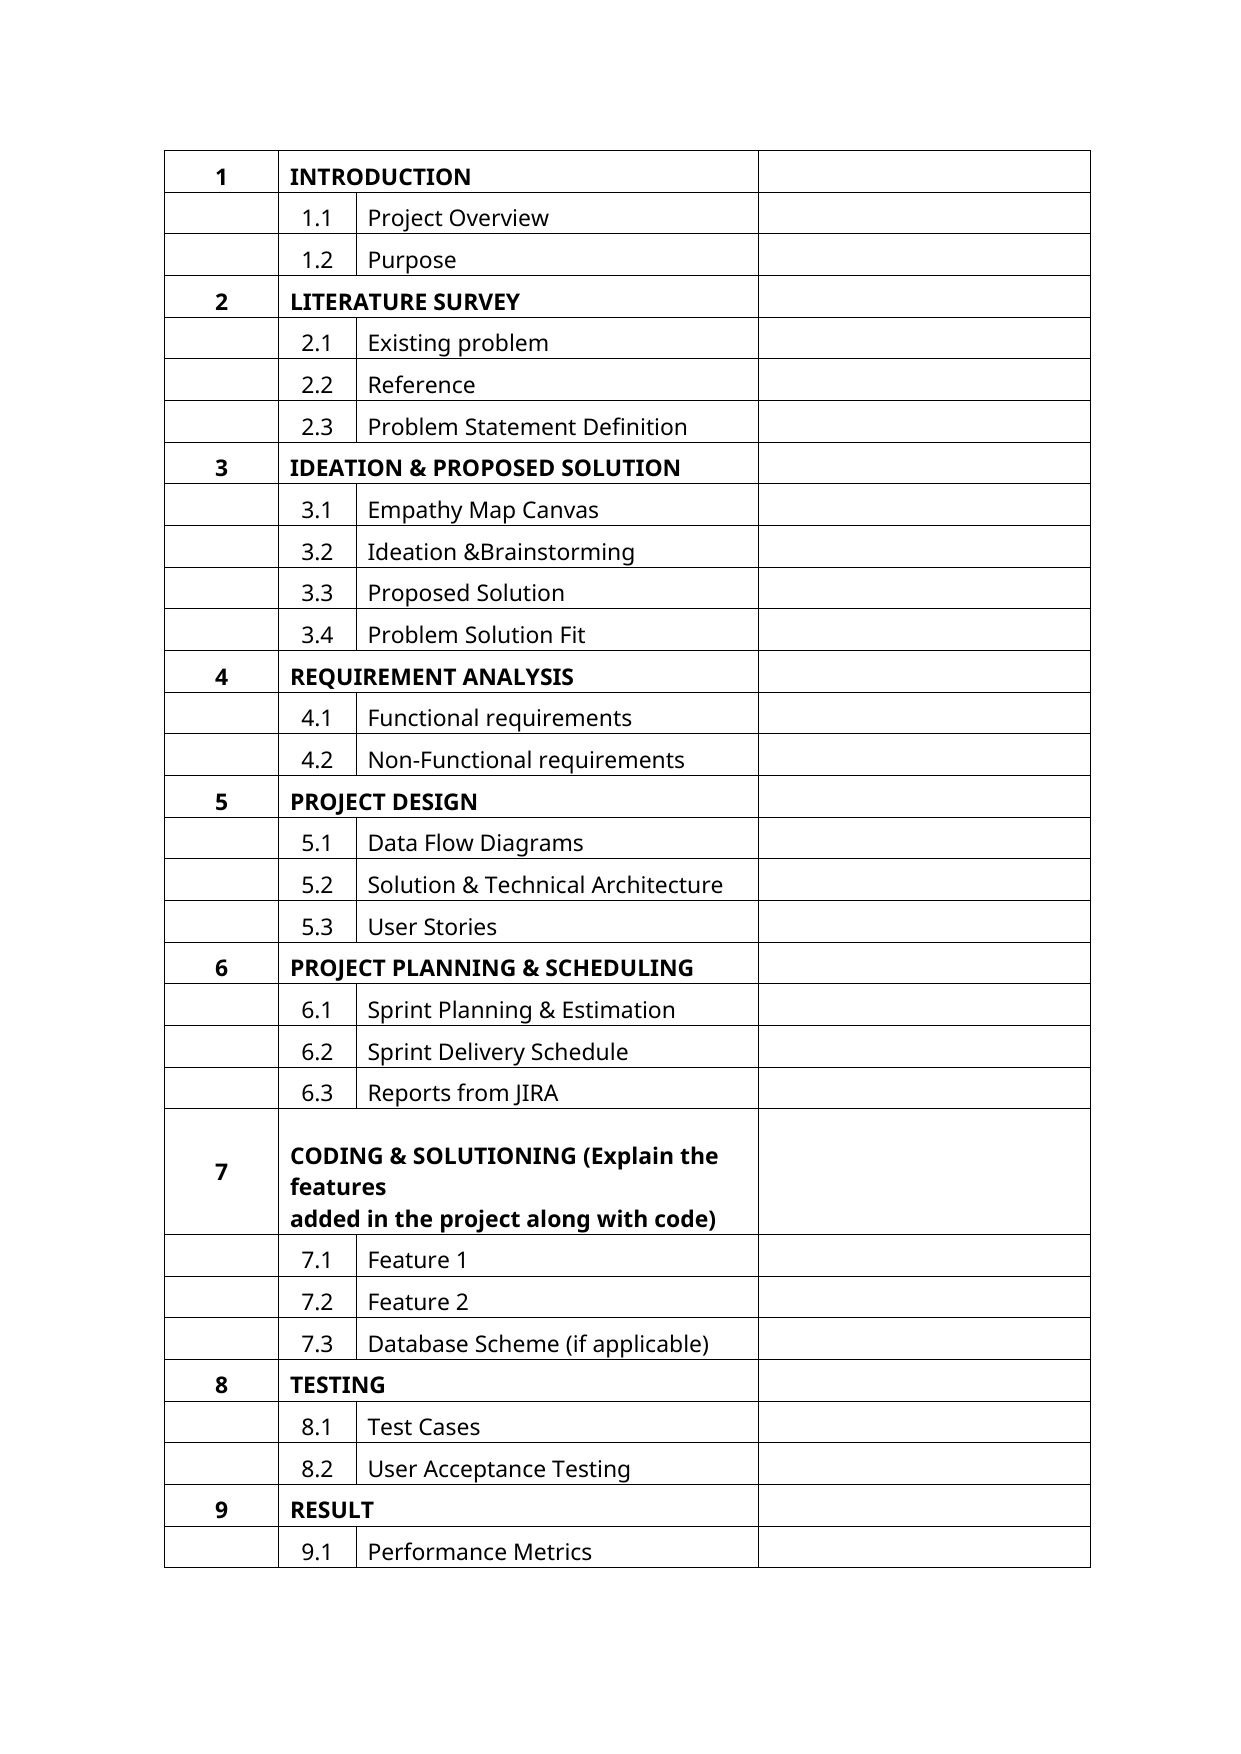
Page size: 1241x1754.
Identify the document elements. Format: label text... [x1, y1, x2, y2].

table_cell [165, 359, 278, 400]
table_cell [165, 526, 278, 567]
table_cell [759, 193, 1090, 233]
table_cell User Acceptance Testing [357, 1443, 758, 1484]
table_cell 3 [165, 443, 278, 483]
table_cell 9.1 [279, 1527, 356, 1567]
table_cell [165, 984, 278, 1025]
table_cell [165, 193, 278, 233]
table_cell 7 [165, 1109, 278, 1234]
table_cell Reports from JIRA [357, 1068, 758, 1108]
table_cell 2.1 [279, 318, 356, 358]
table_cell 3.1 [279, 484, 356, 525]
table_cell [759, 276, 1090, 317]
table_cell [759, 1277, 1090, 1317]
table_cell Functional requirements [357, 693, 758, 733]
table_cell [759, 1360, 1090, 1401]
table_cell [759, 1527, 1090, 1567]
table_cell [759, 1402, 1090, 1442]
table_cell [759, 1068, 1090, 1108]
table_cell 4.2 [279, 734, 356, 775]
table_cell [759, 1443, 1090, 1484]
table_cell [165, 609, 278, 650]
table_cell Feature 1 [357, 1235, 758, 1276]
table_cell [759, 776, 1090, 817]
table_cell [165, 859, 278, 900]
table_cell LITERATURE SURVEY [279, 276, 758, 317]
table_cell 1.1 [279, 193, 356, 233]
table_cell [759, 693, 1090, 733]
table_cell [759, 1485, 1090, 1526]
table_cell Problem Statement Definition [357, 401, 758, 442]
table_cell [759, 1109, 1090, 1234]
table_cell 8.2 [279, 1443, 356, 1484]
table_cell PROJECT DESIGN [279, 776, 758, 817]
table_cell RESULT [279, 1485, 758, 1526]
table_cell REQUIREMENT ANALYSIS [279, 651, 758, 692]
table_cell [165, 1235, 278, 1276]
table_cell 4.1 [279, 693, 356, 733]
table_cell 9 [165, 1485, 278, 1526]
table_cell Empathy Map Canvas [357, 484, 758, 525]
table_cell [165, 1443, 278, 1484]
table_cell [165, 318, 278, 358]
table_cell 8 [165, 1360, 278, 1401]
table_cell 1.2 [279, 234, 356, 275]
table_cell [165, 568, 278, 608]
table_cell [759, 901, 1090, 942]
table_cell Database Scheme (if applicable) [357, 1318, 758, 1359]
table_cell 8.1 [279, 1402, 356, 1442]
table_cell [165, 1277, 278, 1317]
table_cell Non-Functional requirements [357, 734, 758, 775]
table_cell [759, 526, 1090, 567]
table_cell 6 [165, 943, 278, 983]
table_cell 6.3 [279, 1068, 356, 1108]
table_cell Project Overview [357, 193, 758, 233]
table_cell [759, 651, 1090, 692]
table_cell [759, 609, 1090, 650]
table_cell Purpose [357, 234, 758, 275]
table_cell [759, 568, 1090, 608]
table_cell [165, 401, 278, 442]
table_cell CODING & SOLUTIONING (Explain the features added in the project along with code) [279, 1109, 758, 1234]
table_cell TESTING [279, 1360, 758, 1401]
table_cell 2.2 [279, 359, 356, 400]
table_cell [165, 1527, 278, 1567]
table_cell 5.3 [279, 901, 356, 942]
table_cell [759, 484, 1090, 525]
table_cell 5.2 [279, 859, 356, 900]
table_cell Performance Metrics [357, 1527, 758, 1567]
table_cell [759, 818, 1090, 858]
table_cell [165, 1068, 278, 1108]
table_cell Solution & Technical Architecture [357, 859, 758, 900]
table_cell 2 [165, 276, 278, 317]
table_cell Test Cases [357, 1402, 758, 1442]
table_cell [165, 1026, 278, 1067]
table_cell [759, 234, 1090, 275]
table_cell Feature 2 [357, 1277, 758, 1317]
table_cell [165, 234, 278, 275]
table_cell Problem Solution Fit [357, 609, 758, 650]
table_cell [759, 943, 1090, 983]
table_cell 4 [165, 651, 278, 692]
table_cell 3.4 [279, 609, 356, 650]
table_cell Data Flow Diagrams [357, 818, 758, 858]
table_cell Existing problem [357, 318, 758, 358]
table_cell 1 [165, 151, 278, 192]
table_cell [165, 693, 278, 733]
table_cell Reference [357, 359, 758, 400]
table_cell 6.1 [279, 984, 356, 1025]
table_cell [759, 984, 1090, 1025]
table_cell [165, 484, 278, 525]
table_cell [165, 1318, 278, 1359]
table_cell [759, 1235, 1090, 1276]
table_cell [759, 734, 1090, 775]
table_cell Sprint Planning & Estimation [357, 984, 758, 1025]
table_cell [759, 443, 1090, 483]
table_cell [165, 818, 278, 858]
table_cell [165, 901, 278, 942]
table_cell 7.3 [279, 1318, 356, 1359]
table_cell [759, 151, 1090, 192]
table_cell [759, 359, 1090, 400]
table_cell [759, 1026, 1090, 1067]
table_cell 3.2 [279, 526, 356, 567]
table_cell Ideation &Brainstorming [357, 526, 758, 567]
table_cell Sprint Delivery Schedule [357, 1026, 758, 1067]
table_cell 3.3 [279, 568, 356, 608]
table_cell 7.1 [279, 1235, 356, 1276]
table_cell 6.2 [279, 1026, 356, 1067]
table_cell [759, 401, 1090, 442]
table_cell 5.1 [279, 818, 356, 858]
table_cell [759, 859, 1090, 900]
table_cell [759, 1318, 1090, 1359]
table_cell 7.2 [279, 1277, 356, 1317]
table_cell 5 [165, 776, 278, 817]
table_cell INTRODUCTION [279, 151, 758, 192]
table_cell [759, 318, 1090, 358]
table_cell [165, 1402, 278, 1442]
table_cell Proposed Solution [357, 568, 758, 608]
table_cell IDEATION & PROPOSED SOLUTION [279, 443, 758, 483]
table_cell 2.3 [279, 401, 356, 442]
table_cell User Stories [357, 901, 758, 942]
table_cell PROJECT PLANNING & SCHEDULING [279, 943, 758, 983]
table_cell [165, 734, 278, 775]
